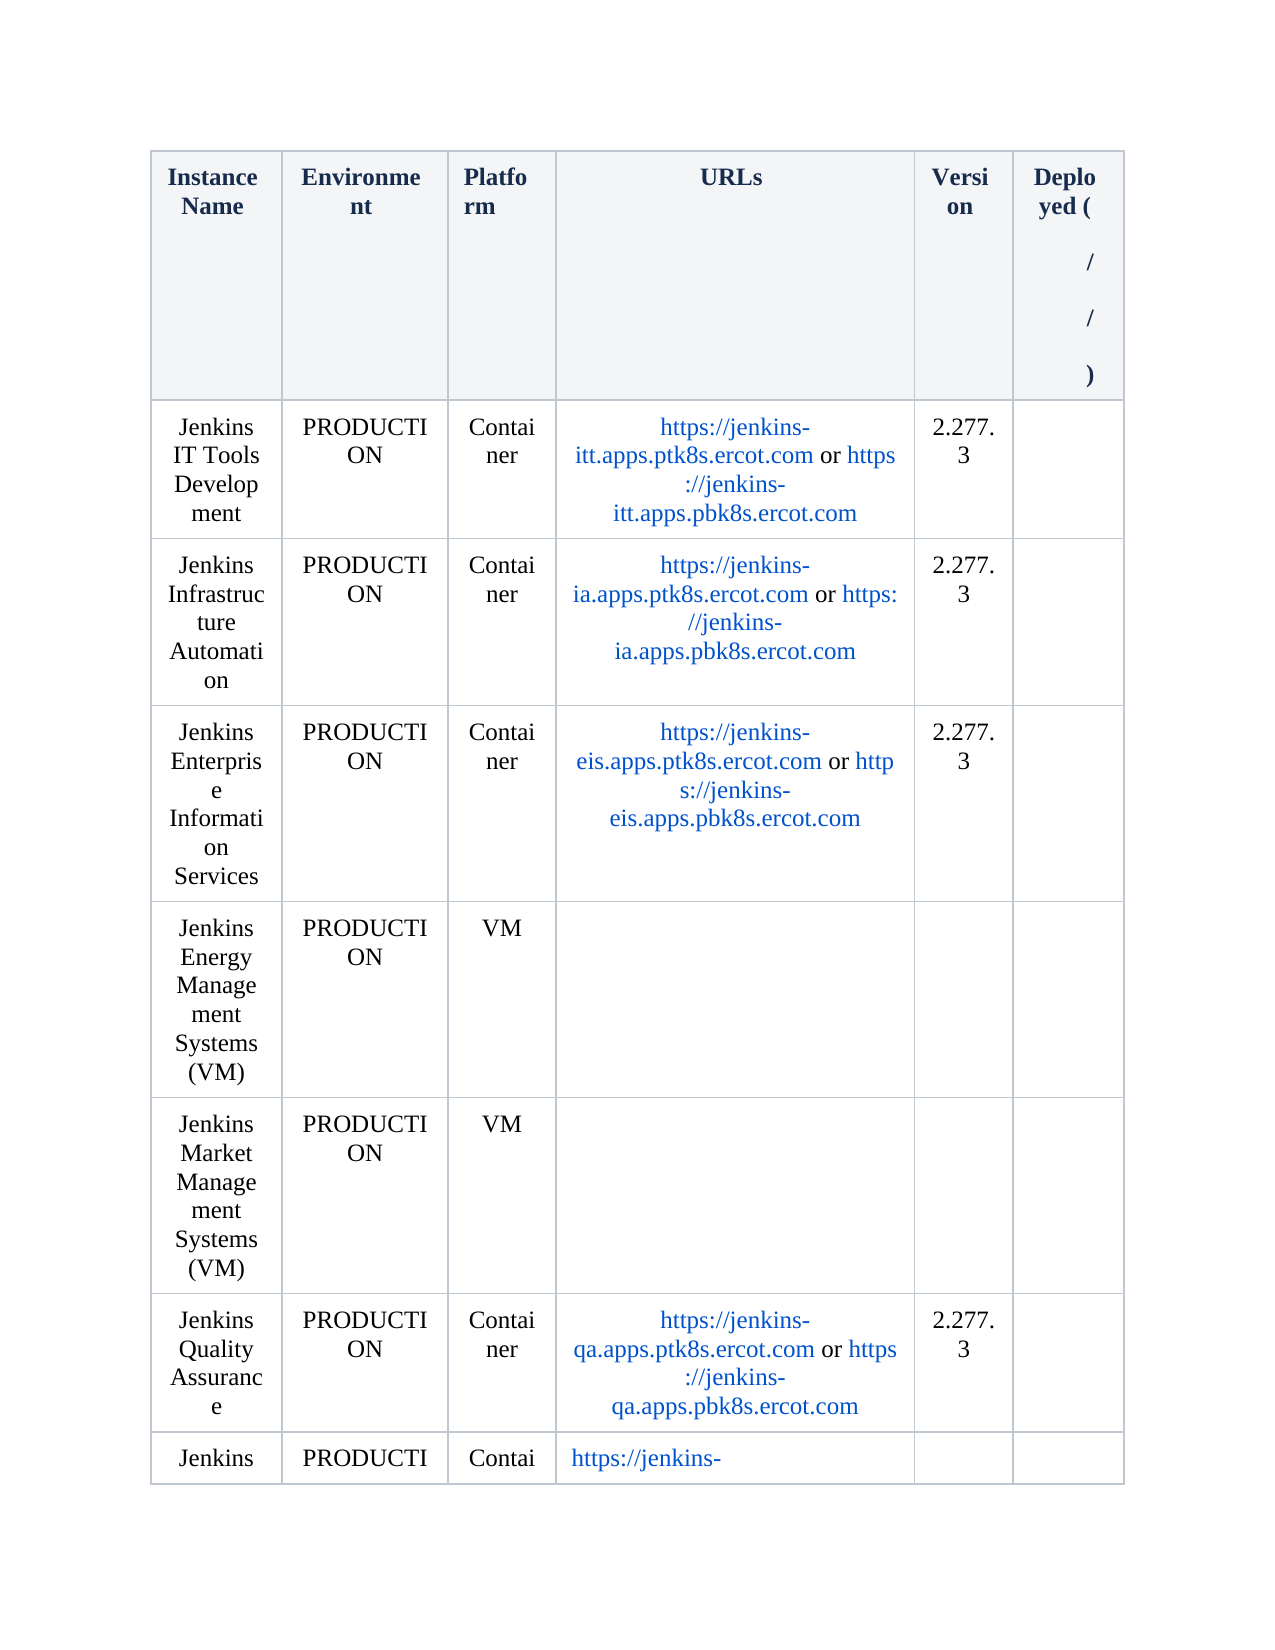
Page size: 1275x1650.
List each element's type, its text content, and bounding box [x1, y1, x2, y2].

table_cell PRODUCTION [283, 539, 447, 705]
table_cell 2.277.3 [915, 539, 1012, 705]
table_cell Jenkins Enterprise Information Services [152, 706, 281, 901]
table_header Version [915, 152, 1012, 399]
table_cell 2.277.3 [915, 1294, 1012, 1431]
table_cell Jenkins Web Design and Access Services [152, 1433, 281, 1483]
table_cell [915, 902, 1012, 1097]
table_cell https://jenkins-qa.apps.ptk8s.ercot.com or https://jenkins-qa.apps.pbk8s.ercot.com [557, 1294, 914, 1431]
table_cell PRODUCTION [283, 1433, 447, 1483]
table_cell Jenkins Quality Assurance [152, 1294, 281, 1431]
table_header Deployed (//) [1014, 152, 1123, 399]
table_cell PRODUCTION [283, 706, 447, 901]
table_cell [1014, 1294, 1123, 1431]
table_cell PRODUCTION [283, 902, 447, 1097]
table_cell Jenkins Infrastructure Automation [152, 539, 281, 705]
table_cell Jenkins Market Management Systems (VM) [152, 1098, 281, 1292]
table_header Environment [283, 152, 447, 399]
table_cell Jenkins Energy Management Systems (VM) [152, 902, 281, 1097]
table_cell https://jenkins-eis.apps.ptk8s.ercot.com or https://jenkins-eis.apps.pbk8s.ercot.com [557, 706, 914, 901]
table_cell [1014, 539, 1123, 705]
table_cell Jenkins IT Tools Development [152, 401, 281, 537]
table_cell 2.277.3 [915, 706, 1012, 901]
table_header URLs [557, 152, 914, 399]
table_cell Container [449, 706, 555, 901]
table_cell PRODUCTION [283, 1098, 447, 1292]
table_cell VM [449, 1098, 555, 1292]
table_cell Container [449, 1294, 555, 1431]
table_cell 2.277.3 [915, 401, 1012, 537]
table_cell [915, 1433, 1012, 1483]
table_cell Container [449, 539, 555, 705]
table_header Platform [449, 152, 555, 399]
table_cell PRODUCTION [283, 401, 447, 537]
table_cell [1014, 706, 1123, 901]
table_cell VM [449, 902, 555, 1097]
table_cell Container [449, 1433, 555, 1483]
table_cell PRODUCTION [283, 1294, 447, 1431]
table_cell [557, 902, 914, 1097]
table_cell [1014, 401, 1123, 537]
table_cell [1014, 1098, 1123, 1292]
table_cell [915, 1098, 1012, 1292]
table_cell [1014, 902, 1123, 1097]
table_cell https://jenkins-itt.apps.ptk8s.ercot.com or https://jenkins-itt.apps.pbk8s.ercot.com [557, 401, 914, 537]
table_cell Container [449, 401, 555, 537]
table_cell [1014, 1433, 1123, 1483]
table_header Instance Name [152, 152, 281, 399]
table_cell https://jenkins-ia.apps.ptk8s.ercot.com or https://jenkins-ia.apps.pbk8s.ercot.com [557, 539, 914, 705]
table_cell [557, 1433, 914, 1483]
table_cell [557, 1098, 914, 1292]
